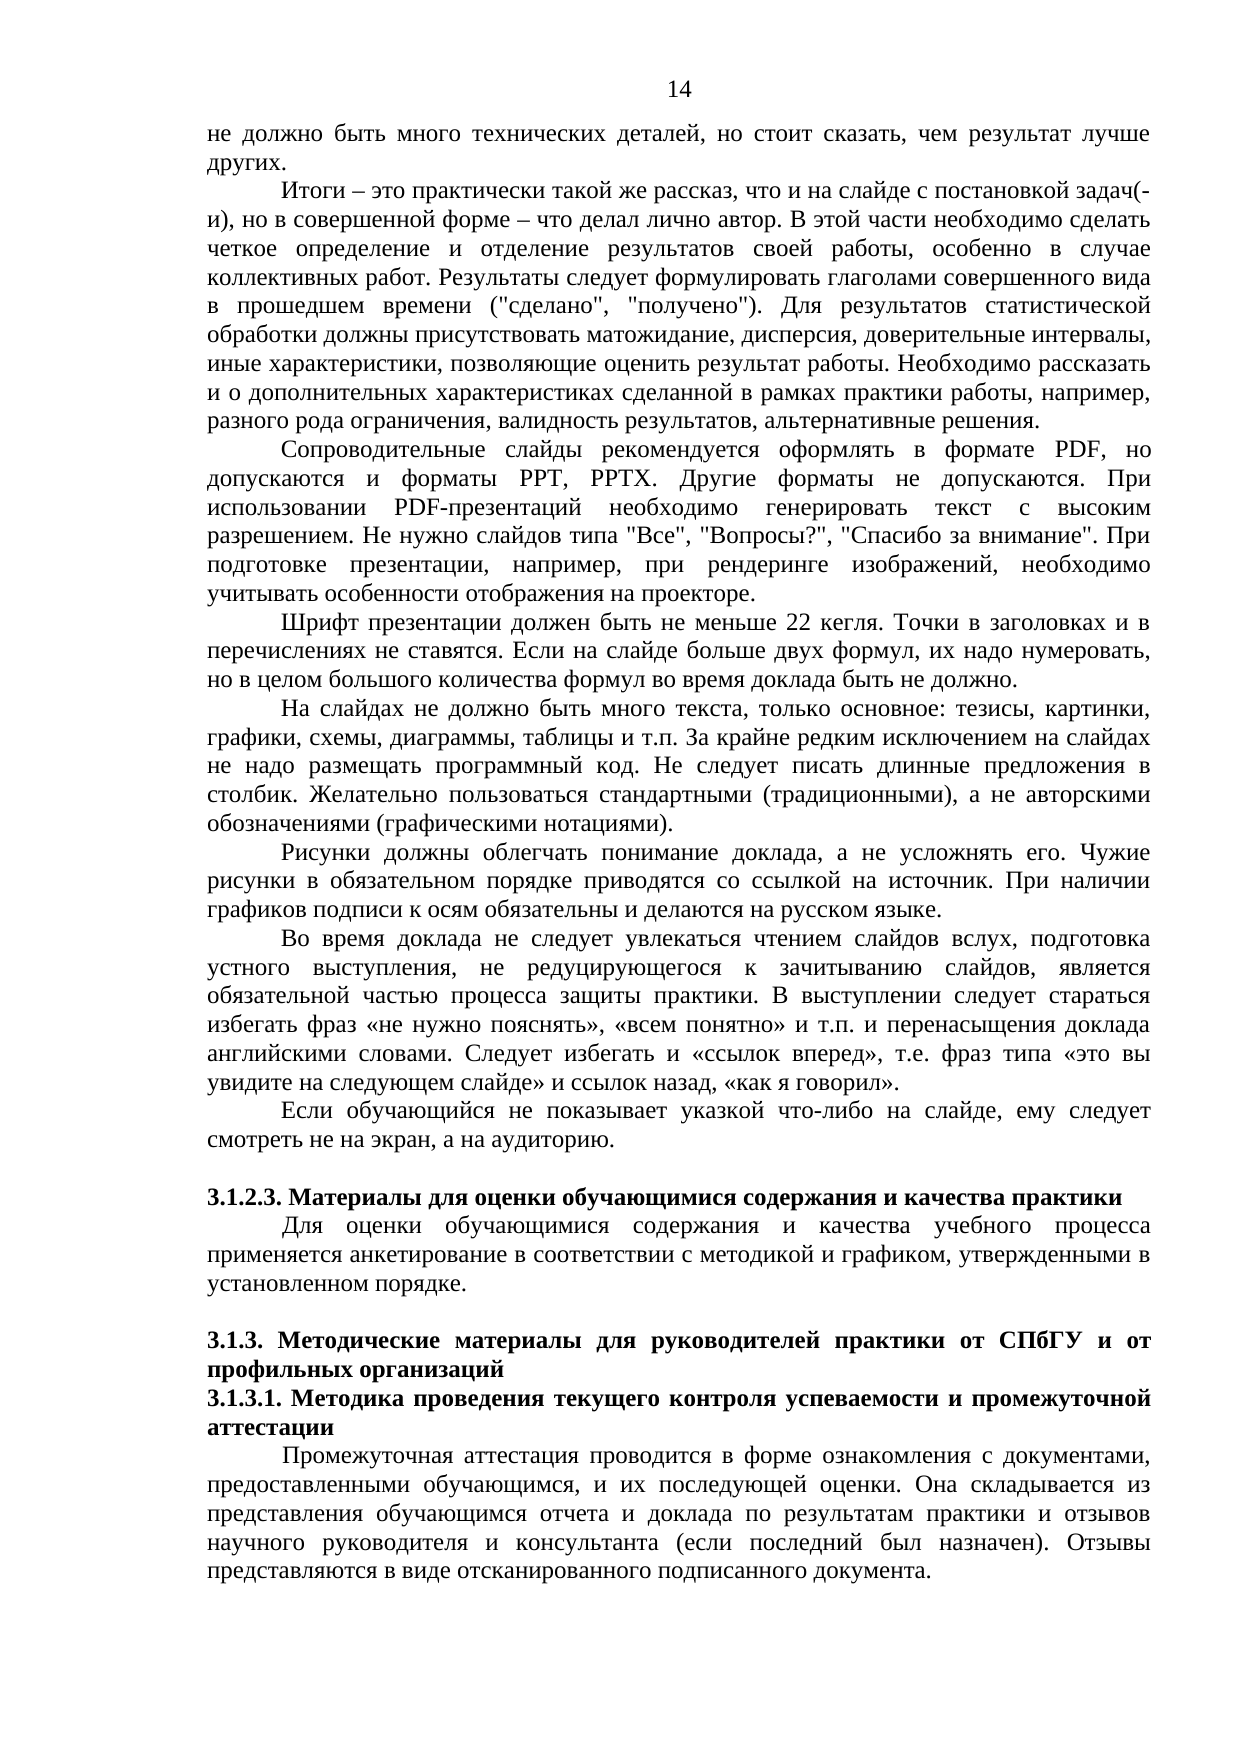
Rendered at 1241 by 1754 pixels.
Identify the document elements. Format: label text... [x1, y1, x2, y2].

text Промежуточная аттестация проводится в форме ознакомления с документами, предоставленными обучающимся, и их последующей оценки. Она складывается из представления обучающимся отчета и доклада по результатам практики и отзывов научного руководителя и консультанта (если последний был назначен). Отзывы представляются в виде отсканированного подписанного документа. [207, 1441, 1152, 1584]
text Если обучающийся не показывает указкой что-либо на слайде, ему следует смотреть не на экран, а на аудиторию. [207, 1096, 1152, 1153]
text На слайдах не должно быть много текста, только основное: тезисы, картинки, графики, схемы, диаграммы, таблицы и т.п. За крайне редким исключением на слайдах не надо размещать программный код. Не следует писать длинные предложения в столбик. Желательно пользоваться стандартными (традиционными), а не авторскими обозначениями (графическими нотациями). [207, 693, 1152, 837]
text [207, 118, 1152, 176]
text Шрифт презентации должен быть не меньше 22 кегля. Точки в заголовках и в перечислениях не ставятся. Если на слайде больше двух формул, их надо нумеровать, но в целом большого количества формул во время доклада быть не должно. [207, 607, 1152, 693]
text Итоги – это практически такой же рассказ, что и на слайде с постановкой задач(-и), но в совершенной форме – что делал лично автор. В этой части необходимо сделать четкое определение и отделение результатов своей работы, особенно в случае коллективных работ. Результаты следует формулировать глаголами совершенного вида в прошедшем времени ("сделано", "получено"). Для результатов статистической обработки должны присутствовать матожидание, дисперсия, доверительные интервалы, иные характеристики, позволяющие оценить результат работы. Необходимо рассказать и о дополнительных характеристиках сделанной в рамках практики работы, например, разного рода ограничения, валидность результатов, альтернативные решения. [207, 176, 1152, 434]
text Рисунки должны облегчать понимание доклада, а не усложнять его. Чужие рисунки в обязательном порядке приводятся со ссылкой на источник. При наличии графиков подписи к осям обязательны и делаются на русском языке. [207, 837, 1152, 923]
text Для оценки обучающимися содержания и качества учебного процесса применяется анкетирование в соответствии с методикой и графиком, утвержденными в установленном порядке. [207, 1211, 1152, 1297]
text Во время доклада не следует увлекаться чтением слайдов вслух, подготовка устного выступления, не редуцирующегося к зачитыванию слайдов, является обязательной частью процесса защиты практики. В выступлении следует стараться избегать фраз «не нужно пояснять», «всем понятно» и т.п. и перенасыщения доклада английскими словами. Следует избегать и «ссылок вперед», т.е. фраз типа «это вы увидите на следующем слайде» и ссылок назад, «как я говорил». [207, 923, 1152, 1096]
text 3.1.3.1. Методика проведения текущего контроля успеваемости и промежуточной аттестации [207, 1383, 1152, 1441]
text 3.1.2.3. Материалы для оценки обучающимися содержания и качества практики [207, 1182, 1152, 1211]
text 3.1.3. Методические материалы для руководителей практики от СПбГУ и от профильных организаций [207, 1326, 1152, 1383]
text Сопроводительные слайды рекомендуется оформлять в формате PDF, но допускаются и форматы PPT, PPTX. Другие форматы не допускаются. При использовании PDF-презентаций необходимо генерировать текст с высоким разрешением. Не нужно слайдов типа "Все", "Вопросы?", "Спасибо за внимание". При подготовке презентации, например, при рендеринге изображений, необходимо учитывать особенности отображения на проекторе. [207, 434, 1152, 607]
